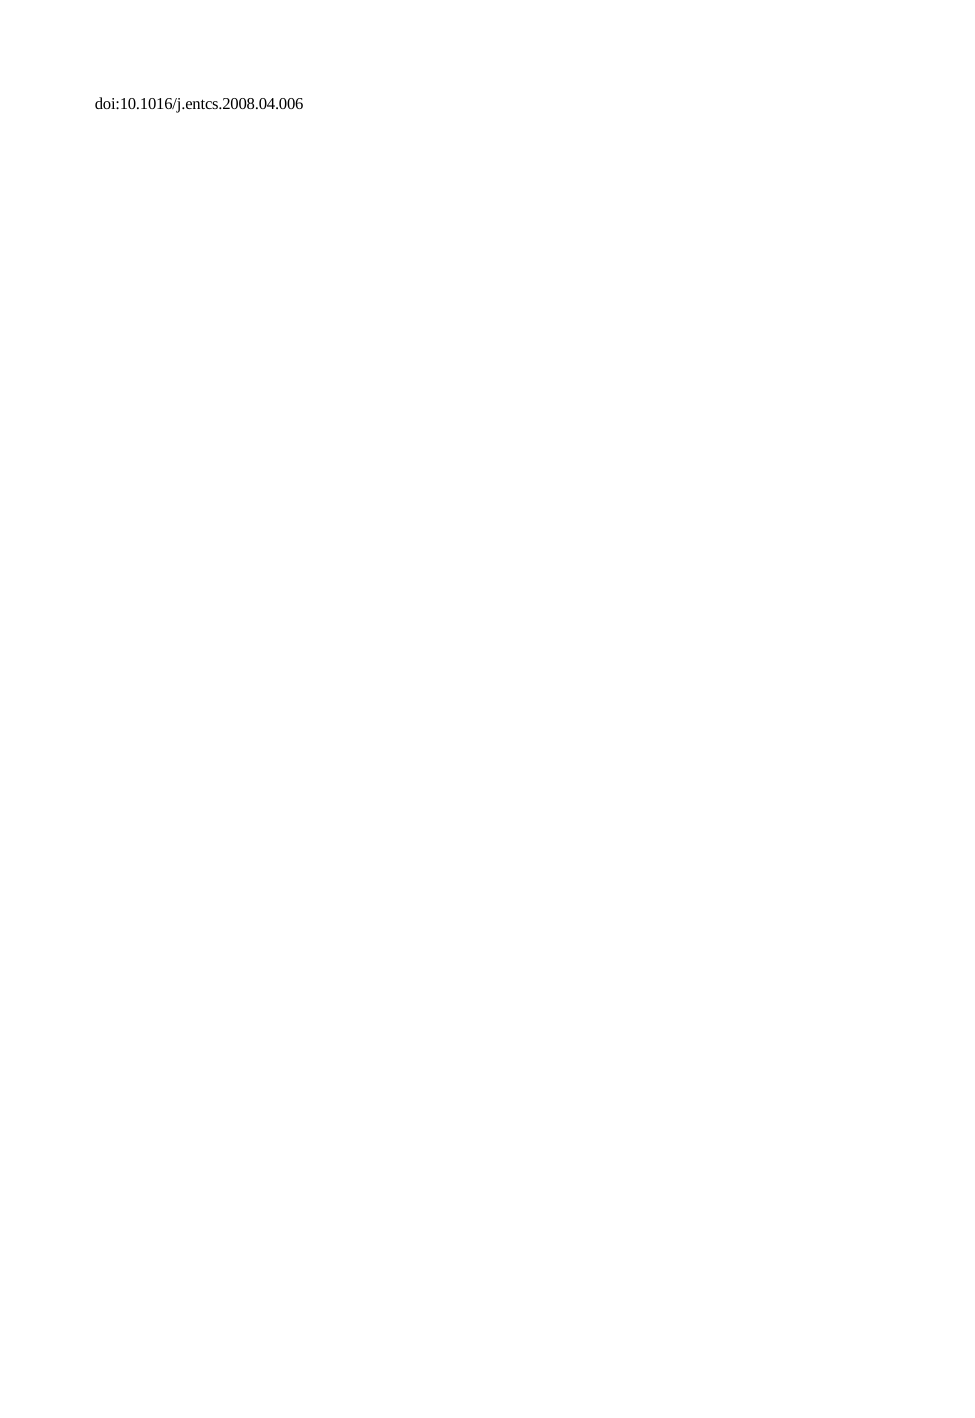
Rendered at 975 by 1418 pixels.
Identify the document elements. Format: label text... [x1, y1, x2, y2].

text doi:10.1016/j.entcs.2008.04.006 [94, 94, 910, 113]
